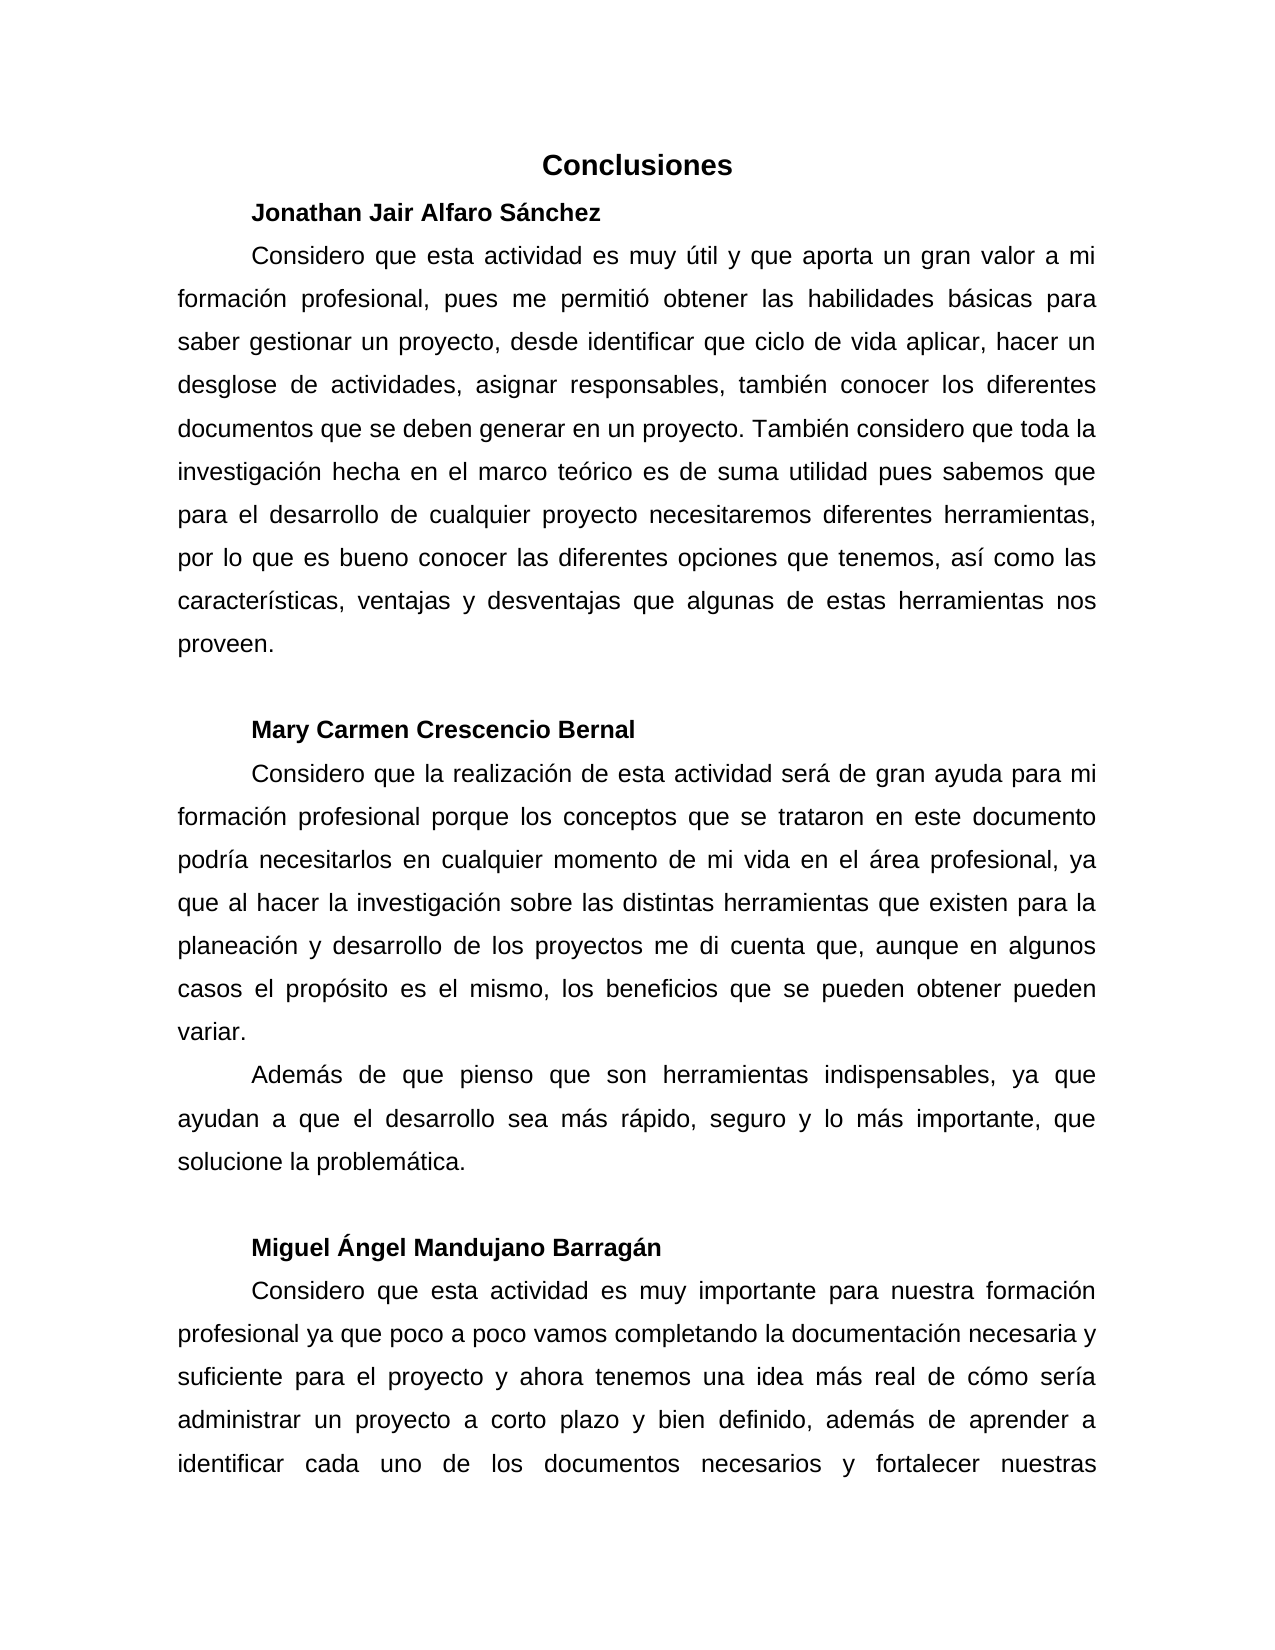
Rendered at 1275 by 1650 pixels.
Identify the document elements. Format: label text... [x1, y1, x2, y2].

text Considero que esta actividad es muy útil y que aporta un gran valor a mi formación profesional, pues me permitió obtener las habilidades básicas para saber gestionar un proyecto, desde identificar que ciclo de vida aplicar, hacer un desglose de actividades, asignar responsables, también conocer los diferentes documentos que se deben generar en un proyecto. También considero que toda la investigación hecha en el marco teórico es de suma utilidad pues sabemos que para el desarrollo de cualquier proyecto necesitaremos diferentes herramientas, por lo que es bueno conocer las diferentes opciones que tenemos, así como las características, ventajas y desventajas que algunas de estas herramientas nos proveen. [177, 241, 1098, 658]
text Jonathan Jair Alfaro Sánchez [177, 198, 1098, 227]
text Miguel Ángel Mandujano Barragán [177, 1233, 1098, 1262]
text Considero que la realización de esta actividad será de gran ayuda para mi formación profesional porque los conceptos que se trataron en este documento podría necesitarlos en cualquier momento de mi vida en el área profesional, ya que al hacer la investigación sobre las distintas herramientas que existen para la planeación y desarrollo de los proyectos me di cuenta que, aunque en algunos casos el propósito es el mismo, los beneficios que se pueden obtener pueden variar. [177, 758, 1098, 1046]
text Mary Carmen Crescencio Bernal [177, 715, 1098, 744]
subtitle Conclusiones [177, 148, 1098, 181]
text Además de que pienso que son herramientas indispensables, ya que ayudan a que el desarrollo sea más rápido, seguro y lo más importante, que solucione la problemática. [177, 1060, 1098, 1175]
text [177, 1276, 1098, 1477]
